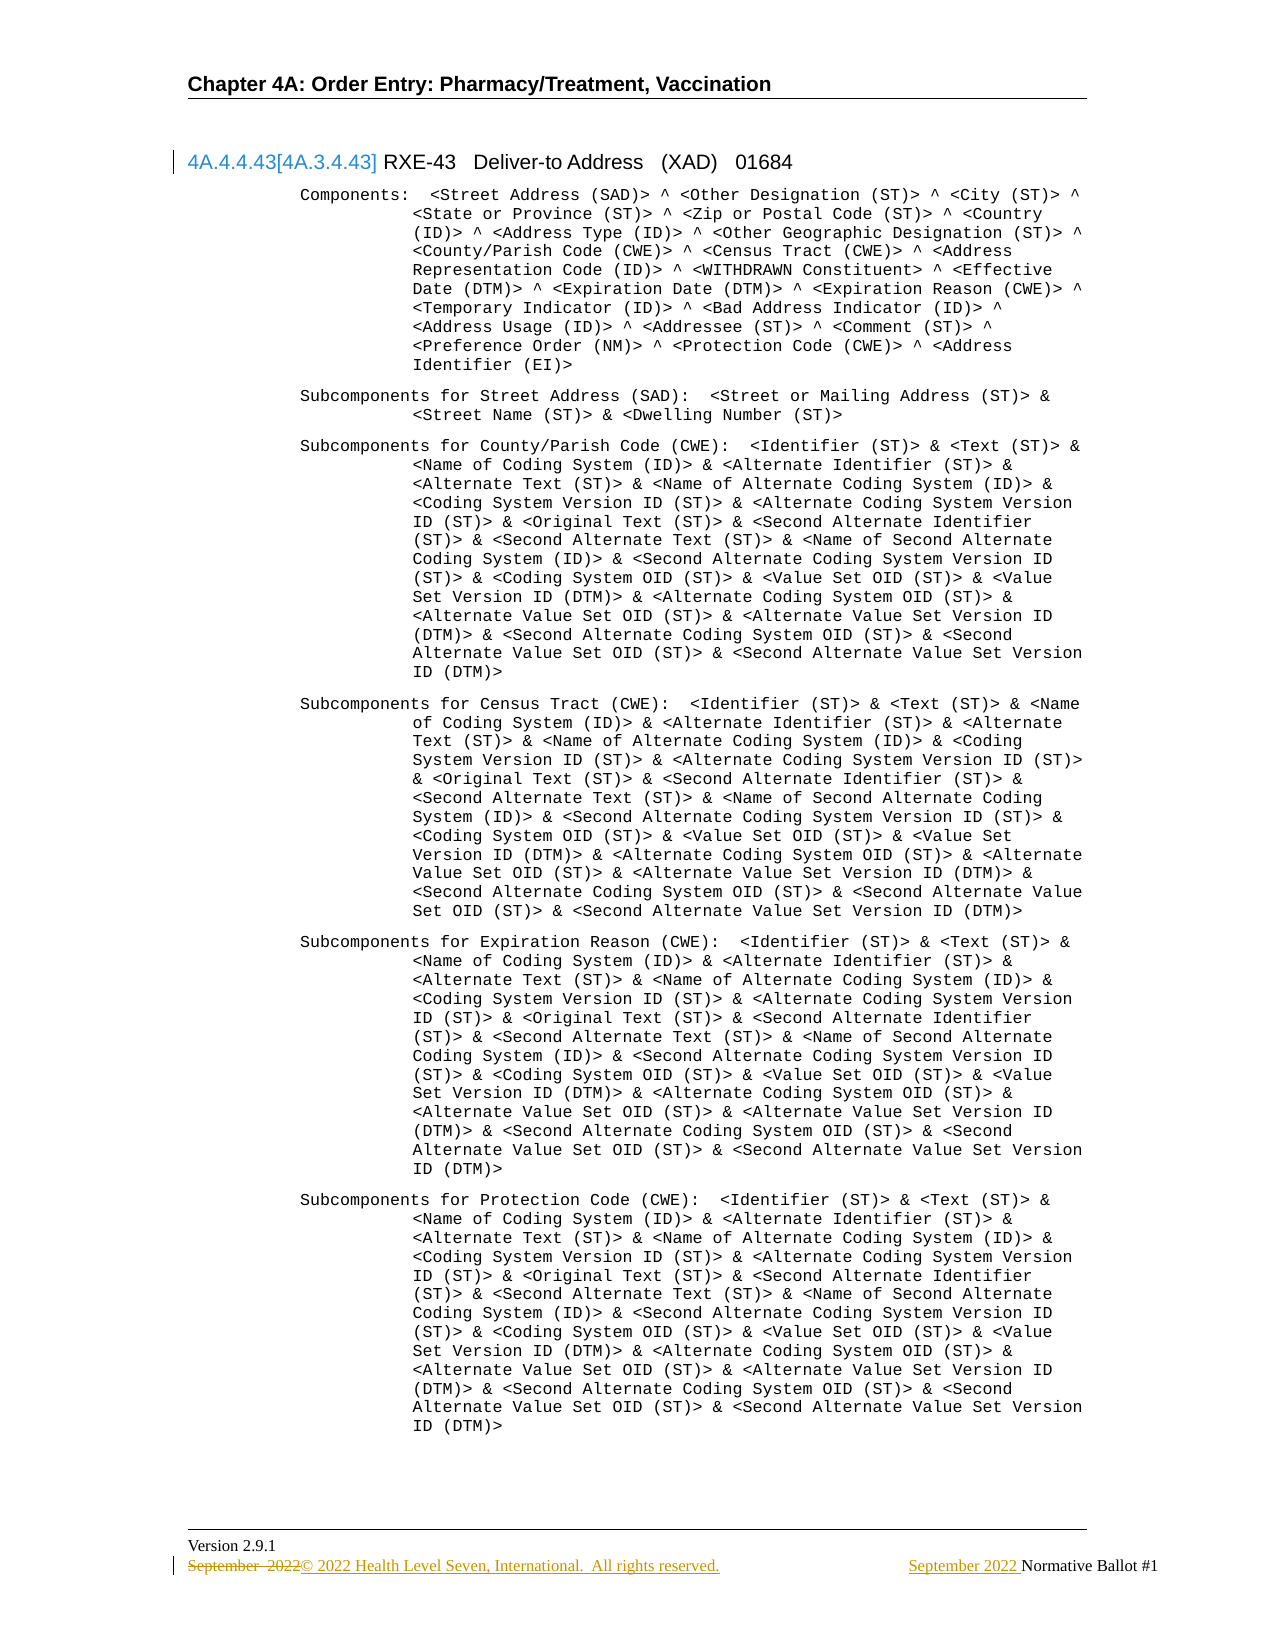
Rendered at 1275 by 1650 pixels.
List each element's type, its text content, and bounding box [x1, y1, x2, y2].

subtitle RXE-43 Deliver-to Address (XAD) 01684 [187, 150, 1087, 174]
text Subcomponents for Street Address (SAD): <Street or Mailing Address (ST)> & <Street Name (ST)> & <Dwelling Number (ST)> [300, 387, 1087, 425]
text Subcomponents for County/Parish Code (CWE): <Identifier (ST)> & <Text (ST)> & <Name of Coding System (ID)> & <Alternate Identifier (ST)> & <Alternate Text (ST)> & <Name of Alternate Coding System (ID)> & <Coding System Version ID (ST)> & <Alternate Coding System Version ID (ST)> & <Original Text (ST)> & <Second Alternate Identifier (ST)> & <Second Alternate Text (ST)> & <Name of Second Alternate Coding System (ID)> & <Second Alternate Coding System Version ID (ST)> & <Coding System OID (ST)> & <Value Set OID (ST)> & <Value Set Version ID (DTM)> & <Alternate Coding System OID (ST)> & <Alternate Value Set OID (ST)> & <Alternate Value Set Version ID (DTM)> & <Second Alternate Coding System OID (ST)> & <Second Alternate Value Set OID (ST)> & <Second Alternate Value Set Version ID (DTM)> [300, 438, 1087, 683]
text Components: <Street Address (SAD)> ^ <Other Designation (ST)> ^ <City (ST)> ^ <State or Province (ST)> ^ <Zip or Postal Code (ST)> ^ <Country (ID)> ^ <Address Type (ID)> ^ <Other Geographic Designation (ST)> ^ <County/Parish Code (CWE)> ^ <Census Tract (CWE)> ^ <Address Representation Code (ID)> ^ <WITHDRAWN Constituent> ^ <Effective Date (DTM)> ^ <Expiration Date (DTM)> ^ <Expiration Reason (CWE)> ^ <Temporary Indicator (ID)> ^ <Bad Address Indicator (ID)> ^ <Address Usage (ID)> ^ <Addressee (ST)> ^ <Comment (ST)> ^ <Preference Order (NM)> ^ <Protection Code (CWE)> ^ <Address Identifier (EI)> [300, 186, 1087, 375]
text Subcomponents for Protection Code (CWE): <Identifier (ST)> & <Text (ST)> & <Name of Coding System (ID)> & <Alternate Identifier (ST)> & <Alternate Text (ST)> & <Name of Alternate Coding System (ID)> & <Coding System Version ID (ST)> & <Alternate Coding System Version ID (ST)> & <Original Text (ST)> & <Second Alternate Identifier (ST)> & <Second Alternate Text (ST)> & <Name of Second Alternate Coding System (ID)> & <Second Alternate Coding System Version ID (ST)> & <Coding System OID (ST)> & <Value Set OID (ST)> & <Value Set Version ID (DTM)> & <Alternate Coding System OID (ST)> & <Alternate Value Set OID (ST)> & <Alternate Value Set Version ID (DTM)> & <Second Alternate Coding System OID (ST)> & <Second Alternate Value Set OID (ST)> & <Second Alternate Value Set Version ID (DTM)> [300, 1192, 1087, 1437]
text Subcomponents for Census Tract (CWE): <Identifier (ST)> & <Text (ST)> & <Name of Coding System (ID)> & <Alternate Identifier (ST)> & <Alternate Text (ST)> & <Name of Alternate Coding System (ID)> & <Coding System Version ID (ST)> & <Alternate Coding System Version ID (ST)> & <Original Text (ST)> & <Second Alternate Identifier (ST)> & <Second Alternate Text (ST)> & <Name of Second Alternate Coding System (ID)> & <Second Alternate Coding System Version ID (ST)> & <Coding System OID (ST)> & <Value Set OID (ST)> & <Value Set Version ID (DTM)> & <Alternate Coding System OID (ST)> & <Alternate Value Set OID (ST)> & <Alternate Value Set Version ID (DTM)> & <Second Alternate Coding System OID (ST)> & <Second Alternate Value Set OID (ST)> & <Second Alternate Value Set Version ID (DTM)> [300, 695, 1087, 922]
text Subcomponents for Expiration Reason (CWE): <Identifier (ST)> & <Text (ST)> & <Name of Coding System (ID)> & <Alternate Identifier (ST)> & <Alternate Text (ST)> & <Name of Alternate Coding System (ID)> & <Coding System Version ID (ST)> & <Alternate Coding System Version ID (ST)> & <Original Text (ST)> & <Second Alternate Identifier (ST)> & <Second Alternate Text (ST)> & <Name of Second Alternate Coding System (ID)> & <Second Alternate Coding System Version ID (ST)> & <Coding System OID (ST)> & <Value Set OID (ST)> & <Value Set Version ID (DTM)> & <Alternate Coding System OID (ST)> & <Alternate Value Set OID (ST)> & <Alternate Value Set Version ID (DTM)> & <Second Alternate Coding System OID (ST)> & <Second Alternate Value Set OID (ST)> & <Second Alternate Value Set Version ID (DTM)> [300, 934, 1087, 1179]
